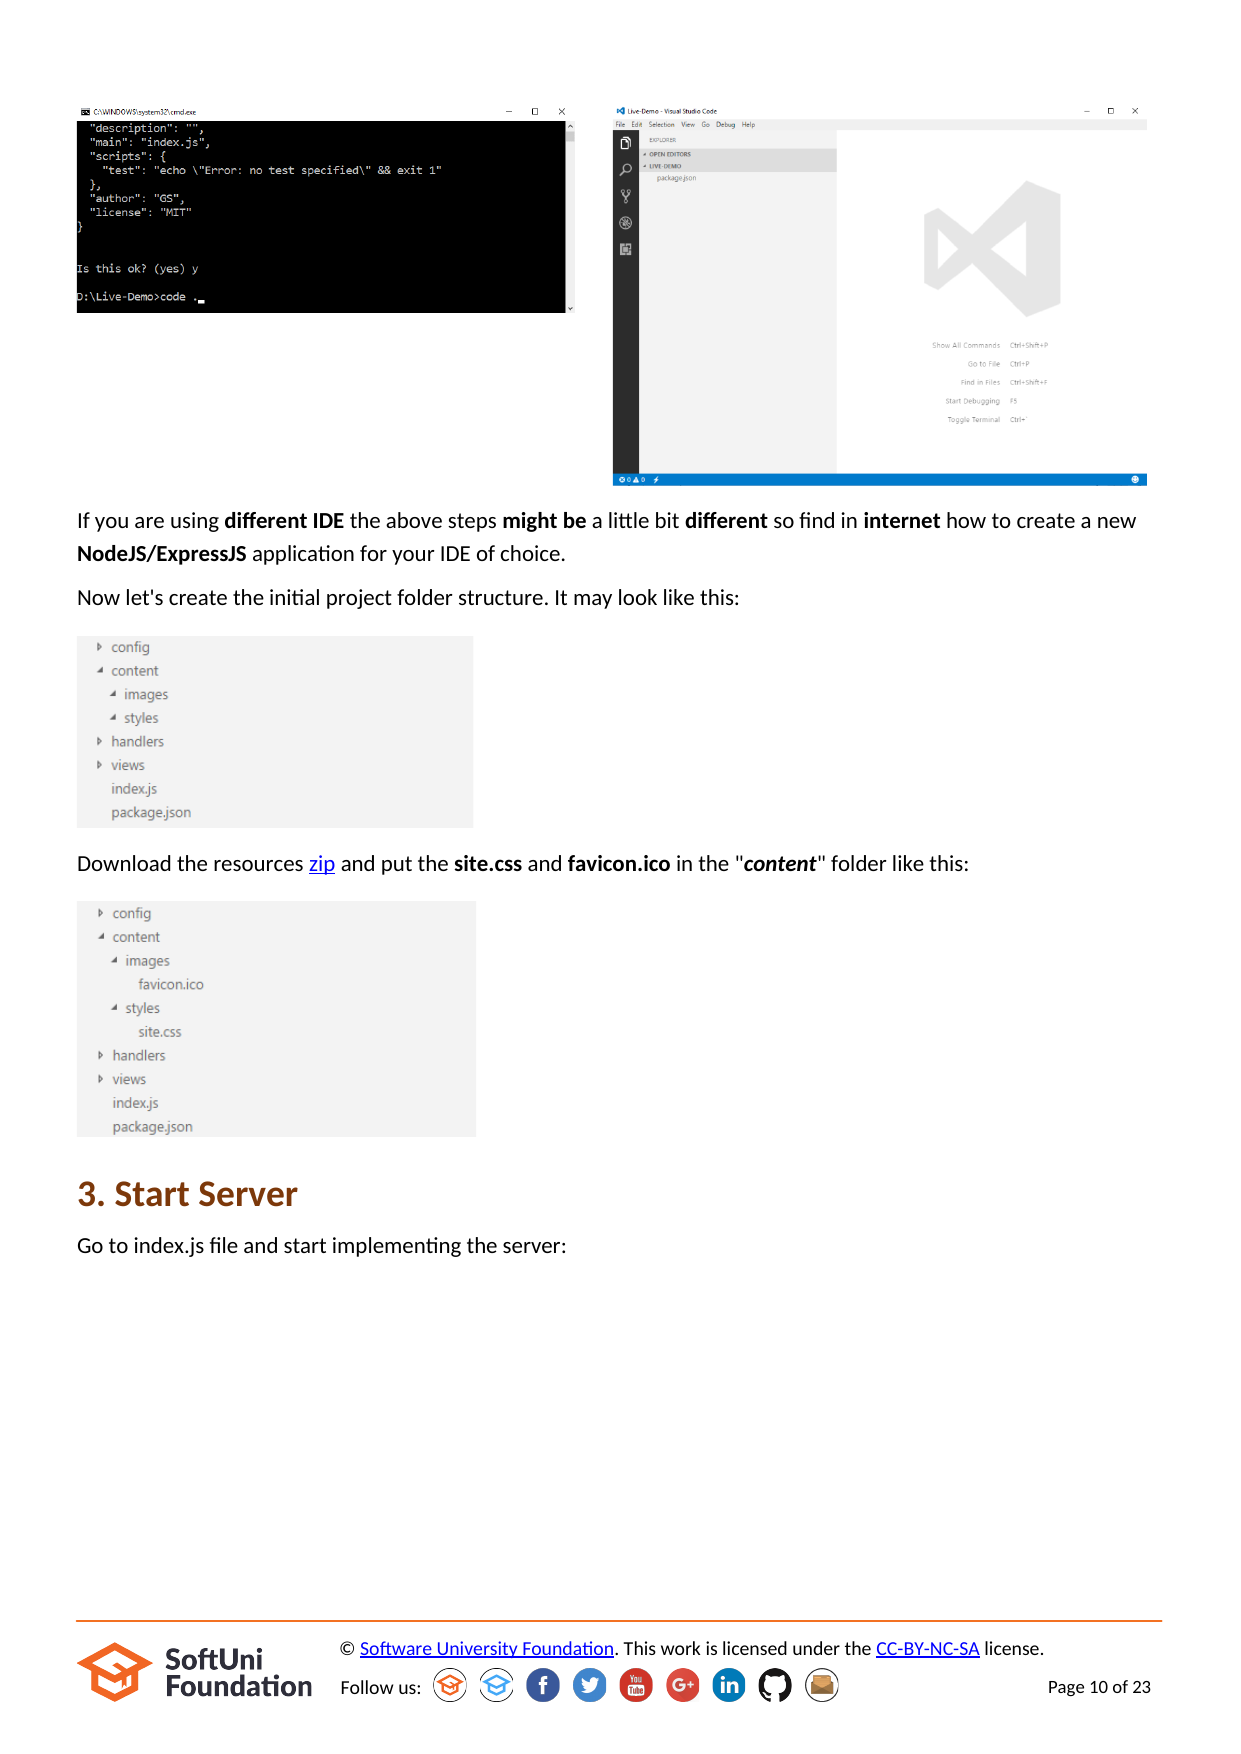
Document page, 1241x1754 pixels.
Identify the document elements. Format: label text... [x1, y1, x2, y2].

picture [727, 1682, 738, 1692]
picture [573, 1668, 607, 1702]
subtitle Start Server [77, 1170, 1163, 1216]
picture [758, 1668, 792, 1702]
table_header [66, 628, 1175, 840]
table_header [66, 893, 1175, 1149]
text Go to index.js file and start implementing the server: [77, 1231, 1163, 1259]
picture [712, 1668, 722, 1678]
picture [805, 1668, 839, 1702]
picture [736, 1668, 746, 1678]
picture [612, 103, 1147, 486]
picture [712, 1692, 722, 1702]
picture [736, 1692, 746, 1702]
picture [619, 1668, 653, 1702]
table_header [66, 95, 602, 498]
picture [433, 1668, 467, 1702]
picture [480, 1668, 513, 1702]
picture [76, 901, 477, 1137]
picture [666, 1668, 700, 1702]
picture [526, 1668, 560, 1702]
text If you are using different IDE the above steps might be a little bit different so find in internet how to create a new NodeJS/ExpressJS application for your IDE of choice. [77, 507, 1163, 567]
picture [76, 103, 575, 313]
picture [76, 1642, 312, 1702]
text Download the resources zip and put the site.css and favicon.ico in the "content" folder like this: [77, 849, 1163, 877]
text Now let's create the initial project folder structure. It may look like this: [77, 583, 1163, 611]
table_header [602, 95, 1175, 498]
picture [76, 636, 474, 828]
